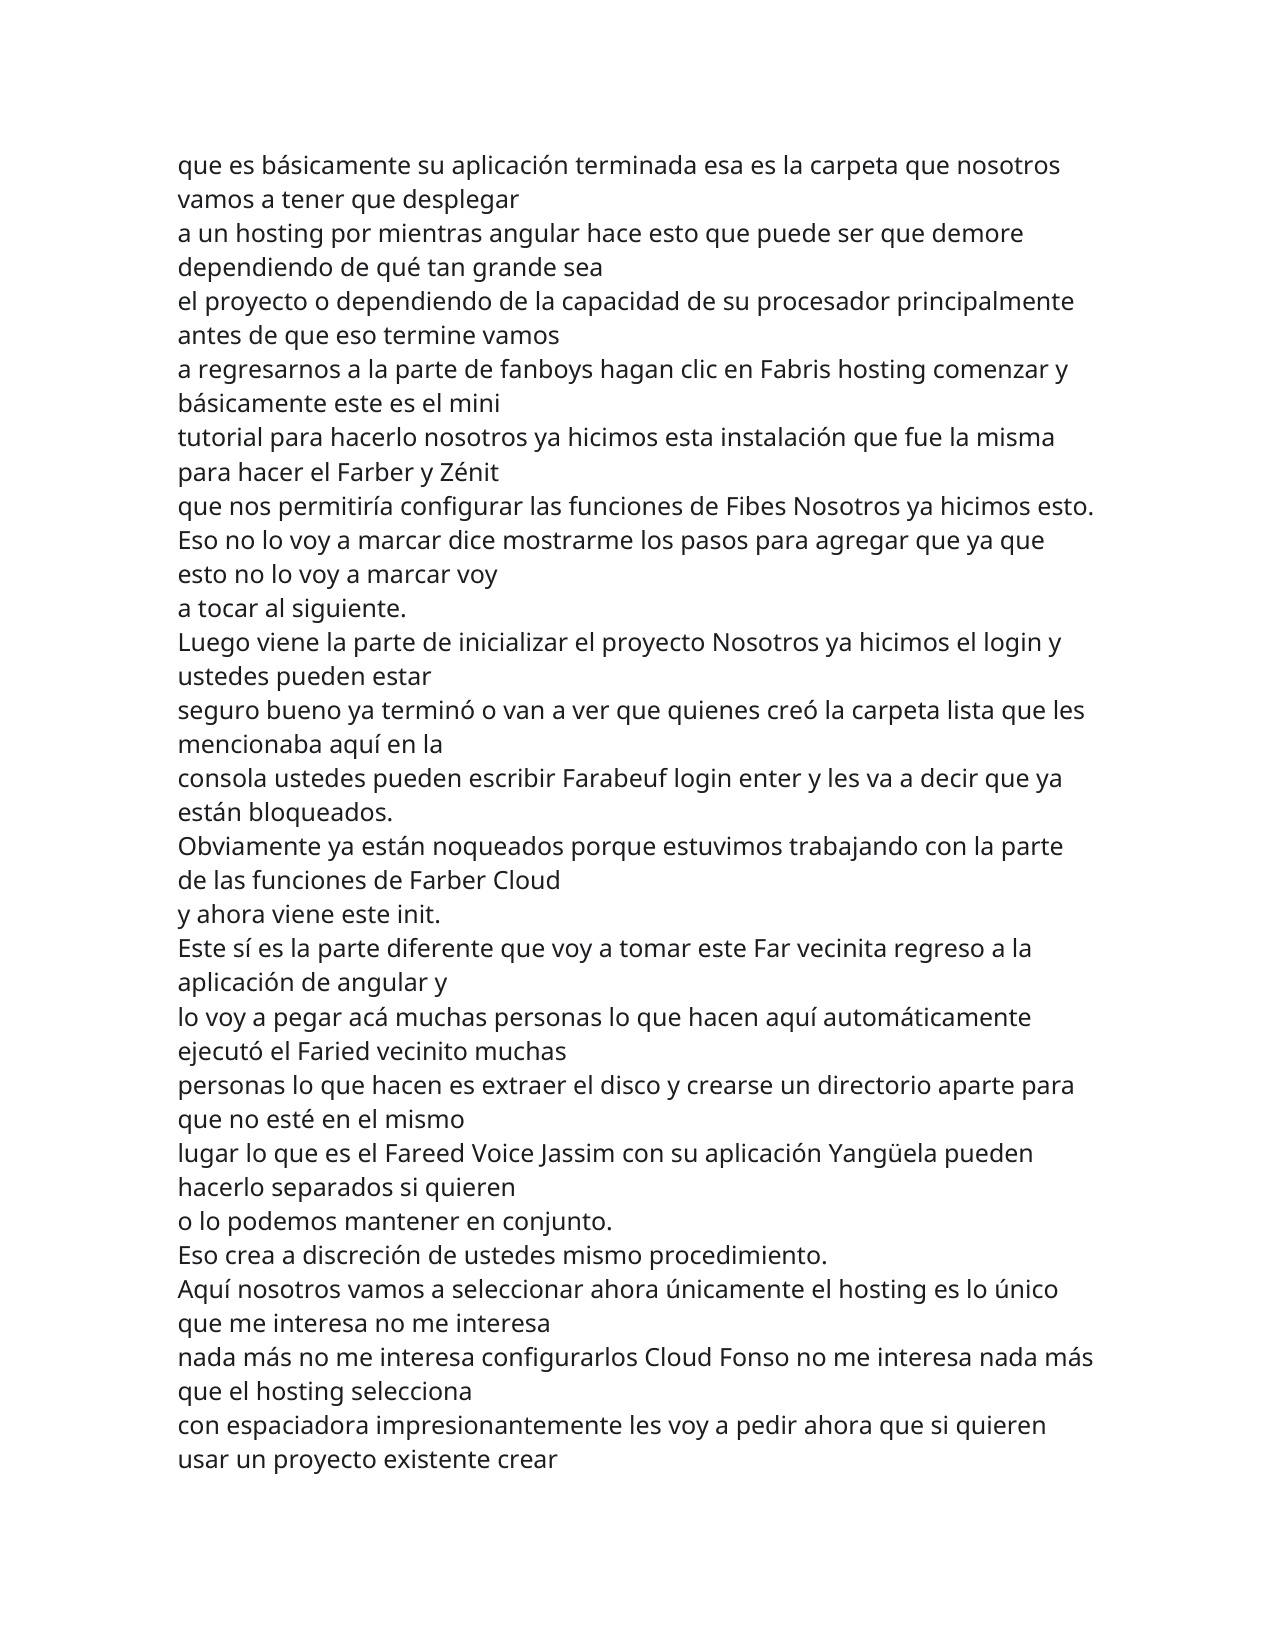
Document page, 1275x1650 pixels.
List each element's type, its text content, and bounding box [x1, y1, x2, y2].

text nada más no me interesa configurarlos Cloud Fonso no me interesa nada más que el hosting selecciona [177, 1340, 1098, 1408]
text Eso no lo voy a marcar dice mostrarme los pasos para agregar que ya que esto no lo voy a marcar voy [177, 522, 1098, 590]
text Luego viene la parte de inicializar el proyecto Nosotros ya hicimos el login y ustedes pueden estar [177, 624, 1098, 693]
text a regresarnos a la parte de fanboys hagan clic en Fabris hosting comenzar y básicamente este es el mini [177, 352, 1098, 420]
text a tocar al siguiente. [177, 590, 1098, 624]
text que es básicamente su aplicación terminada esa es la carpeta que nosotros vamos a tener que desplegar [177, 148, 1098, 216]
text el proyecto o dependiendo de la capacidad de su procesador principalmente antes de que eso termine vamos [177, 284, 1098, 352]
text Este sí es la parte diferente que voy a tomar este Far vecinita regreso a la aplicación de angular y [177, 931, 1098, 999]
text a un hosting por mientras angular hace esto que puede ser que demore dependiendo de qué tan grande sea [177, 216, 1098, 284]
text consola ustedes pueden escribir Farabeuf login enter y les va a decir que ya están bloqueados. [177, 761, 1098, 829]
text personas lo que hacen es extraer el disco y crearse un directorio aparte para que no esté en el mismo [177, 1067, 1098, 1135]
text Obviamente ya están noqueados porque estuvimos trabajando con la parte de las funciones de Farber Cloud [177, 829, 1098, 897]
text Aquí nosotros vamos a seleccionar ahora únicamente el hosting es lo único que me interesa no me interesa [177, 1272, 1098, 1340]
text con espaciadora impresionantemente les voy a pedir ahora que si quieren usar un proyecto existente crear [177, 1408, 1098, 1476]
text lugar lo que es el Fareed Voice Jassim con su aplicación Yangüela pueden hacerlo separados si quieren [177, 1135, 1098, 1203]
text que nos permitiría configurar las funciones de Fibes Nosotros ya hicimos esto. [177, 488, 1098, 522]
text seguro bueno ya terminó o van a ver que quienes creó la carpeta lista que les mencionaba aquí en la [177, 693, 1098, 761]
text lo voy a pegar acá muchas personas lo que hacen aquí automáticamente ejecutó el Faried vecinito muchas [177, 999, 1098, 1067]
text Eso crea a discreción de ustedes mismo procedimiento. [177, 1238, 1098, 1272]
text o lo podemos mantener en conjunto. [177, 1203, 1098, 1238]
text tutorial para hacerlo nosotros ya hicimos esta instalación que fue la misma para hacer el Farber y Zénit [177, 420, 1098, 488]
text y ahora viene este init. [177, 897, 1098, 931]
